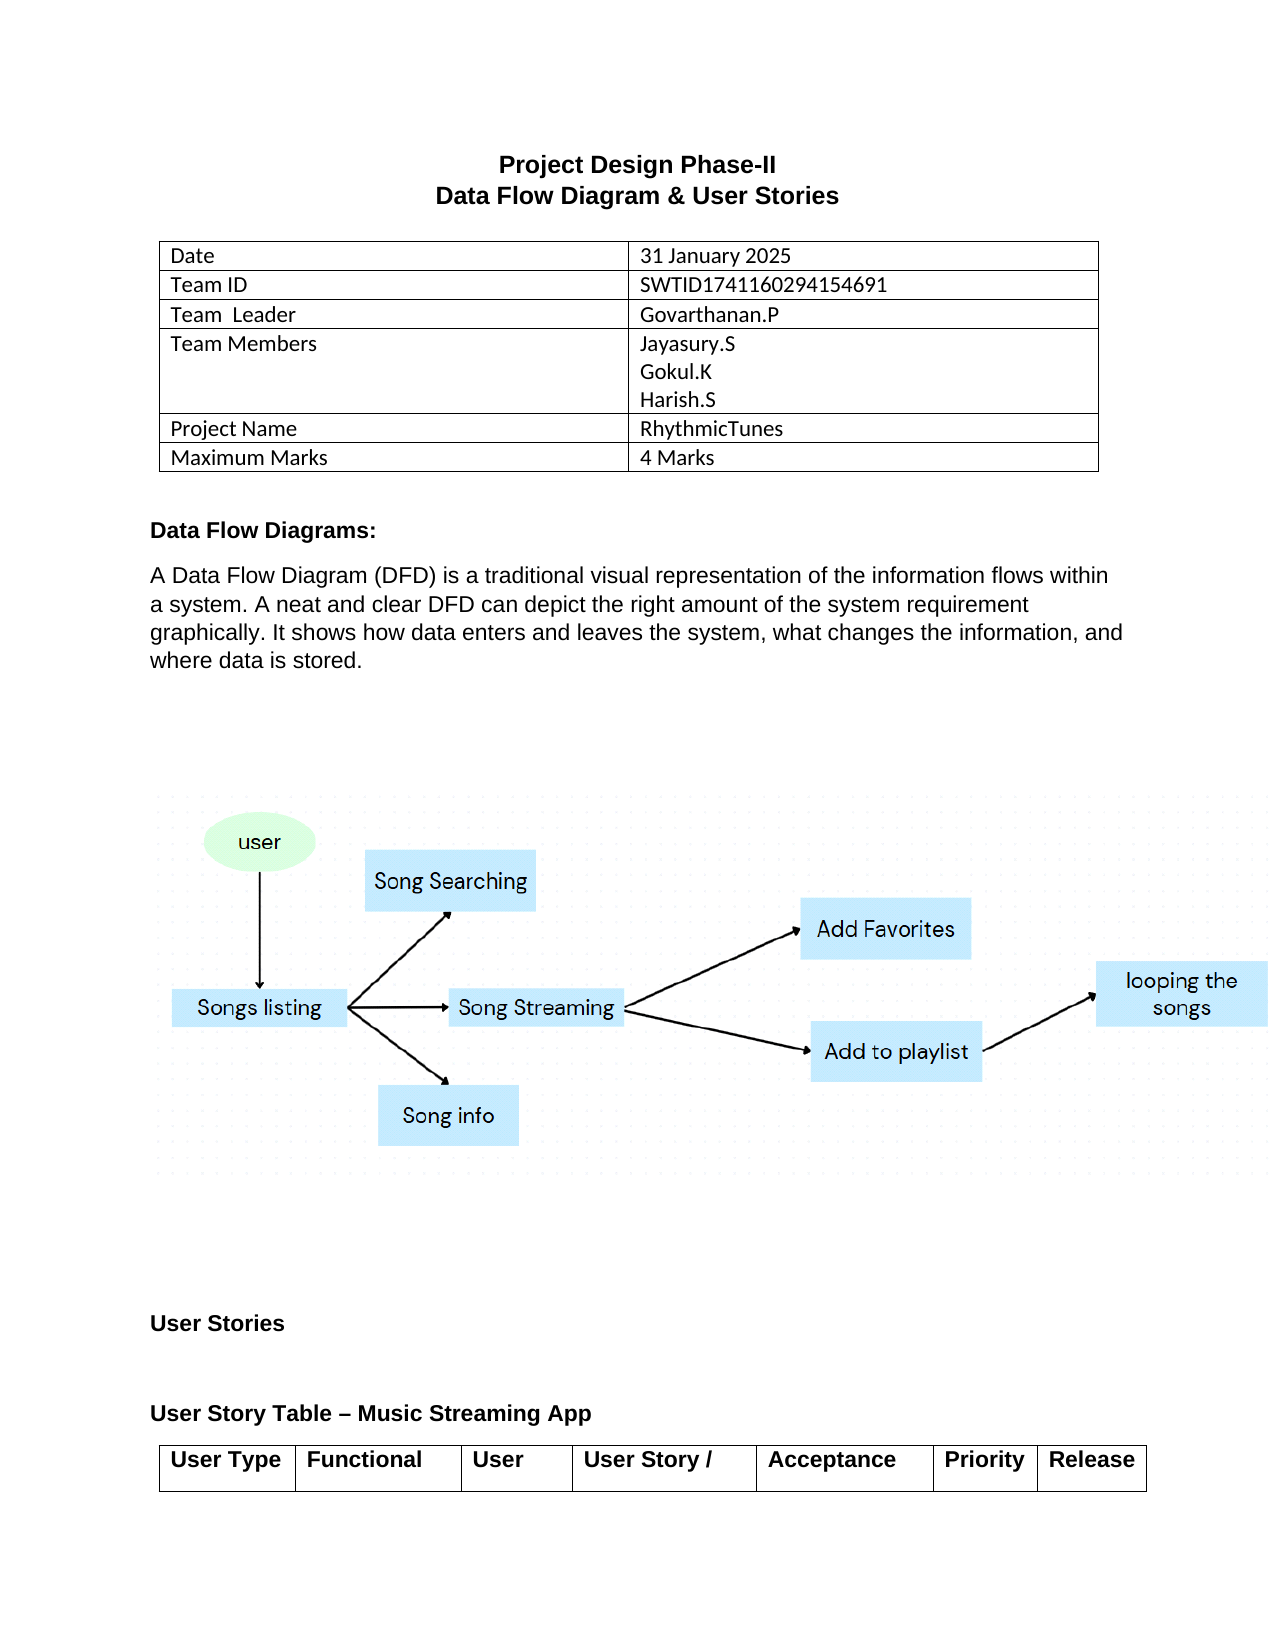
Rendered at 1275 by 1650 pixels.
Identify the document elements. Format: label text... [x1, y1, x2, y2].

table_header 31 January 2025 [629, 242, 1098, 269]
table_header Priority [934, 1446, 1037, 1491]
text Data Flow Diagrams: [150, 517, 1125, 543]
table_cell SWTID1741160294154691 [629, 271, 1098, 299]
table_cell Team ID [160, 271, 628, 299]
picture [150, 782, 1275, 1184]
text Project Design Phase-II [150, 150, 1125, 179]
table_header User Type [160, 1446, 295, 1491]
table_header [296, 1446, 461, 1491]
table_cell Jayasury.S Gokul.K Harish.S [629, 329, 1098, 413]
table_cell 4 Marks [629, 443, 1098, 471]
table_header Date [160, 242, 628, 269]
table_header Acceptance Criteria [757, 1446, 933, 1491]
text User Story Table – Music Streaming App [150, 1400, 1125, 1426]
text A Data Flow Diagram (DFD) is a traditional visual representation of the information flows within a system. A neat and clear DFD can depict the right amount of the system requirement graphically. It shows how data enters and leaves the system, what changes the information, and where data is stored. [150, 562, 1125, 674]
table_cell Maximum Marks [160, 443, 628, 471]
table_cell RhythmicTunes [629, 414, 1098, 442]
table_cell Govarthanan.P [629, 300, 1098, 328]
text Data Flow Diagram & User Stories [150, 181, 1125, 210]
table_header Release [1038, 1446, 1146, 1491]
text User Stories [150, 1310, 1125, 1336]
table_header User Story Number [462, 1446, 572, 1491]
table_cell Team Leader [160, 300, 628, 328]
table_header User Story / Task [573, 1446, 756, 1491]
table_cell Project Name [160, 414, 628, 442]
table_cell Team Members [160, 329, 628, 413]
